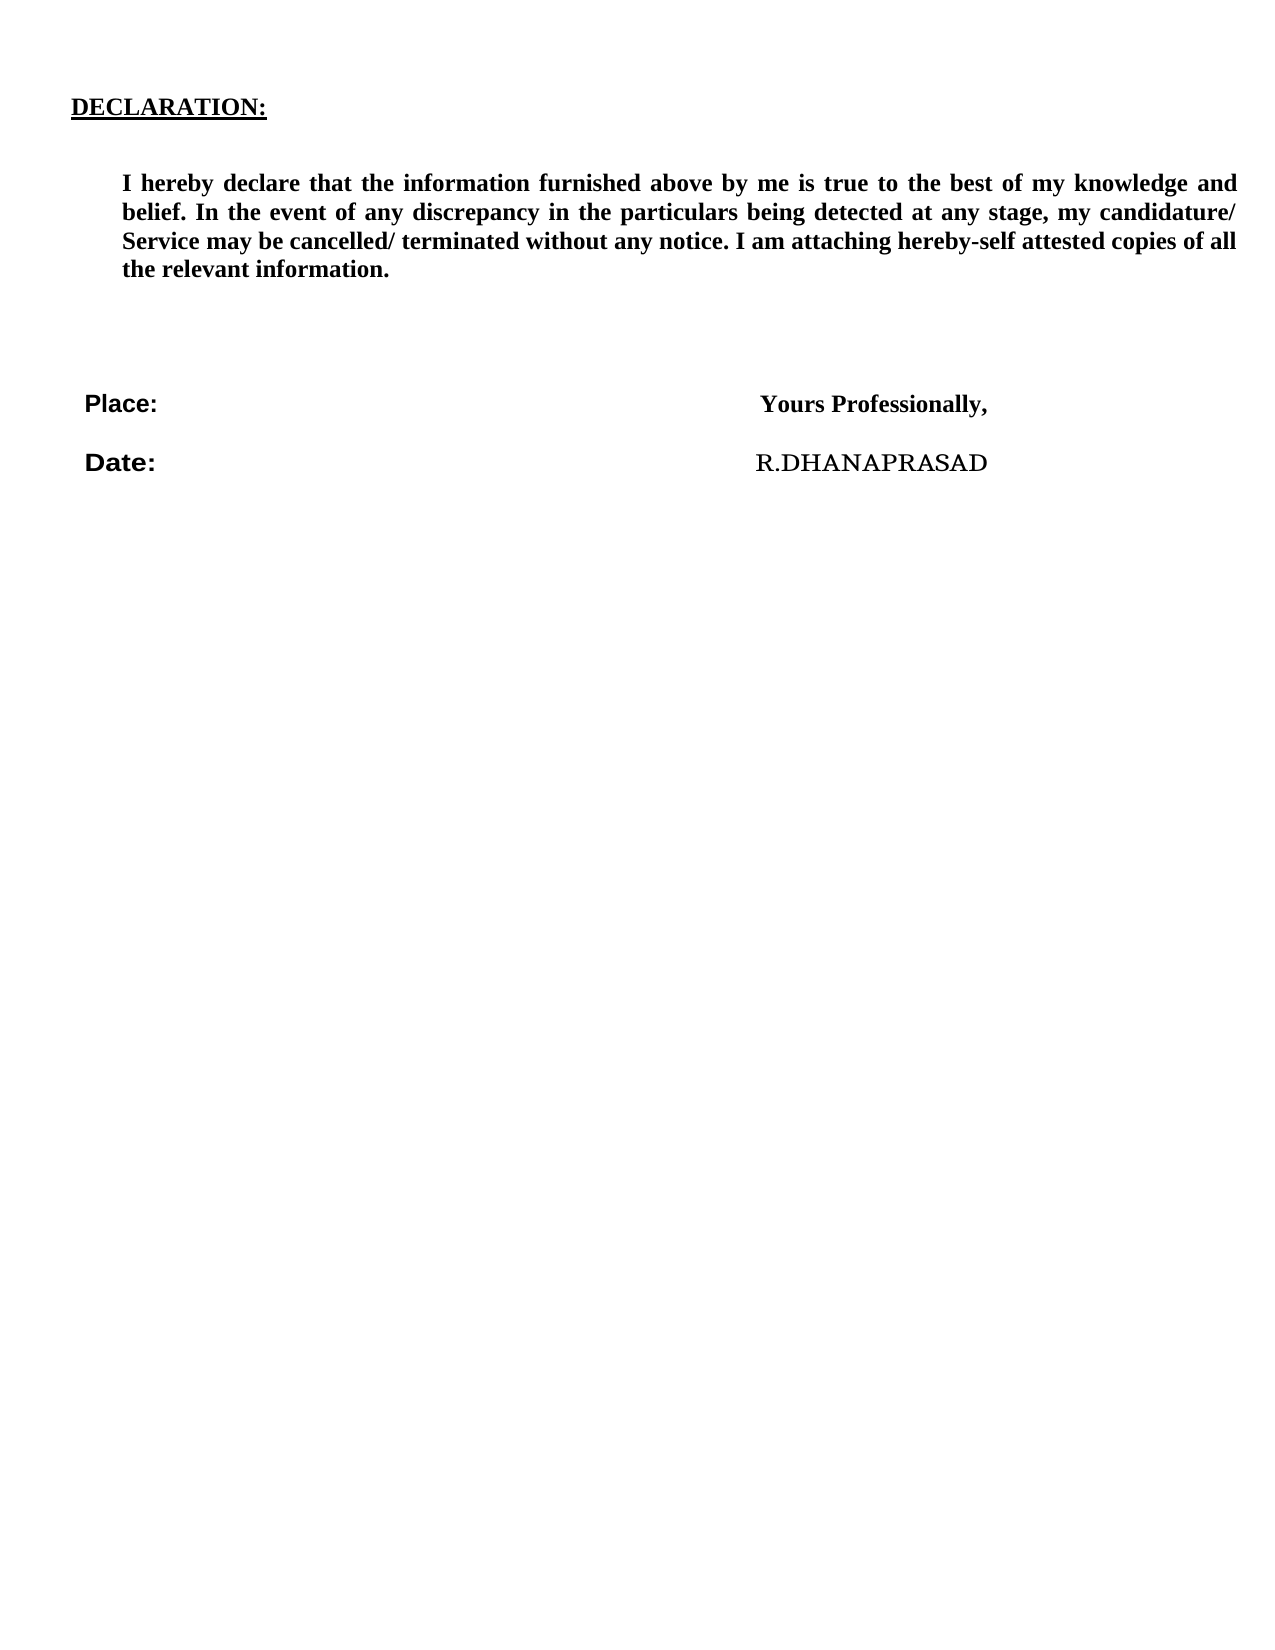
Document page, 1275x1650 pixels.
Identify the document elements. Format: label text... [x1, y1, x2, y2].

subtitle DECLARATION: [71, 92, 1252, 121]
subtitle Place: Yours Professionally, [84, 389, 1252, 417]
text Date: R.DHANAPRASAD [84, 448, 1252, 477]
text I hereby declare that the information furnished above by me is true to the best of my knowledge and belief. In the event of any discrepancy in the particulars being detected at any stage, my candidature/ Service may be cancelled/ terminated without any notice. I am attaching hereby-self attested copies of all the relevant information. [122, 168, 1238, 283]
